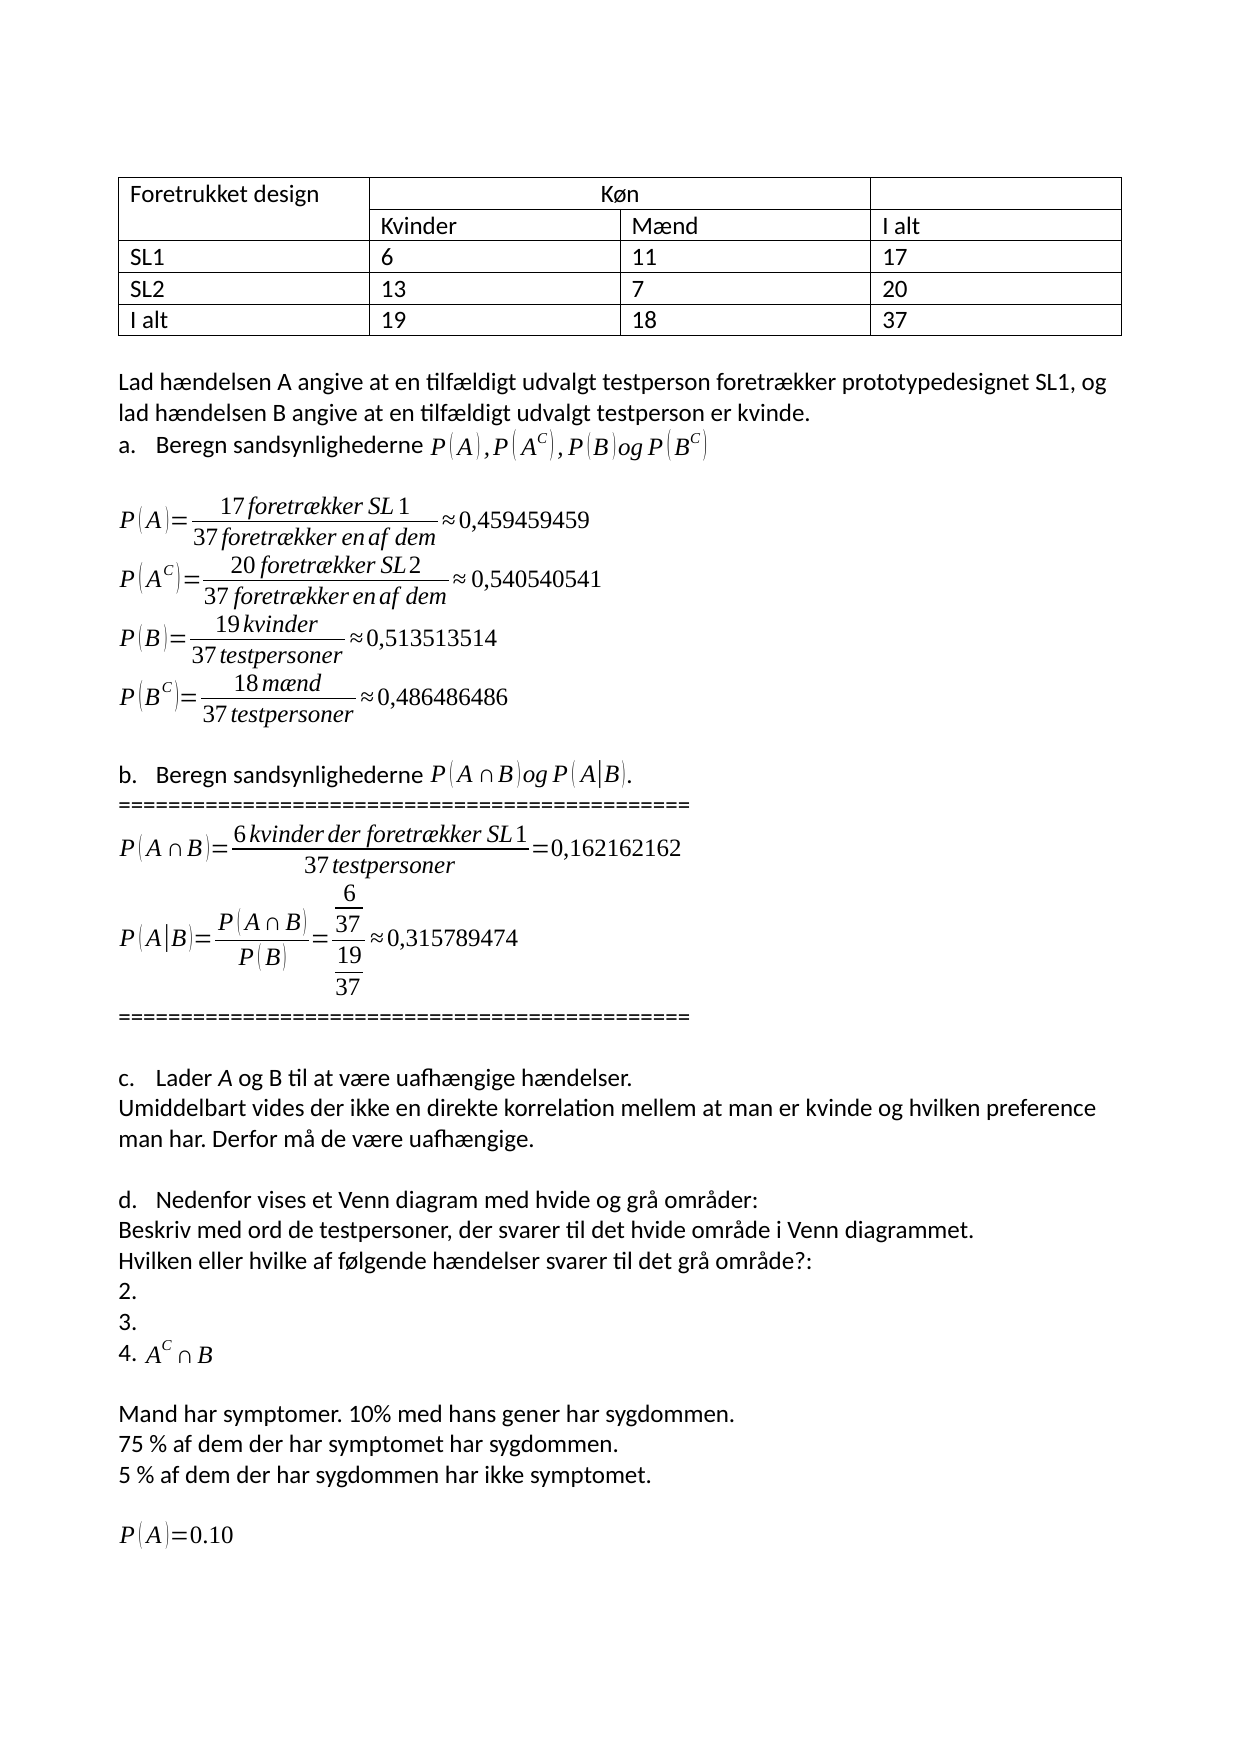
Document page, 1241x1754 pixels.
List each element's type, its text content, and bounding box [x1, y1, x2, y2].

text Lad hændelsen A angive at en tilfældigt udvalgt testperson foretrækker prototypedesignet SL1, og lad hændelsen B angive at en tilfældigt udvalgt testperson er kvinde. [118, 367, 1122, 428]
table_cell 20 [871, 273, 1121, 303]
list Beregn sandsynlighederne [118, 428, 1122, 462]
text ============================================== [118, 1001, 1122, 1031]
table_header [871, 178, 1121, 209]
table_cell SL1 [119, 241, 369, 272]
table_cell 18 [621, 305, 870, 335]
text 3. [118, 1306, 1122, 1336]
text 75 % af dem der har symptomet har sygdommen. [118, 1429, 1122, 1459]
table_cell 13 [370, 273, 620, 303]
table_cell I alt [119, 305, 369, 335]
table_cell 6 [370, 241, 620, 272]
table_cell Mænd [621, 210, 870, 240]
table_cell 17 [871, 241, 1121, 272]
table_cell I alt [871, 210, 1121, 240]
table_header Foretrukket design [119, 178, 369, 240]
list Nedenfor vises et Venn diagram med hvide og grå områder: [118, 1184, 1122, 1214]
table_cell 37 [871, 305, 1121, 335]
table_cell Kvinder [370, 210, 620, 240]
text 4. [118, 1336, 1122, 1368]
list Beregn sandsynlighederne . [118, 759, 1122, 790]
text Hvilken eller hvilke af følgende hændelser svarer til det grå område?: [118, 1245, 1122, 1275]
table_cell 11 [621, 241, 870, 272]
text 2. [118, 1275, 1122, 1306]
text Beskriv med ord de testpersoner, der svarer til det hvide område i Venn diagrammet. [118, 1214, 1122, 1245]
table_header Køn [370, 178, 870, 209]
list Lader A og B til at være uafhængige hændelser. [118, 1062, 1122, 1092]
table_cell SL2 [119, 273, 369, 303]
text Umiddelbart vides der ikke en direkte korrelation mellem at man er kvinde og hvilken preference man har. Derfor må de være uafhængige. [118, 1092, 1122, 1153]
text ============================================== [118, 790, 1122, 820]
text Mand har symptomer. 10% med hans gener har sygdommen. [118, 1398, 1122, 1429]
table_cell 7 [621, 273, 870, 303]
text 5 % af dem der har sygdommen har ikke symptomet. [118, 1459, 1122, 1490]
table_cell 19 [370, 305, 620, 335]
